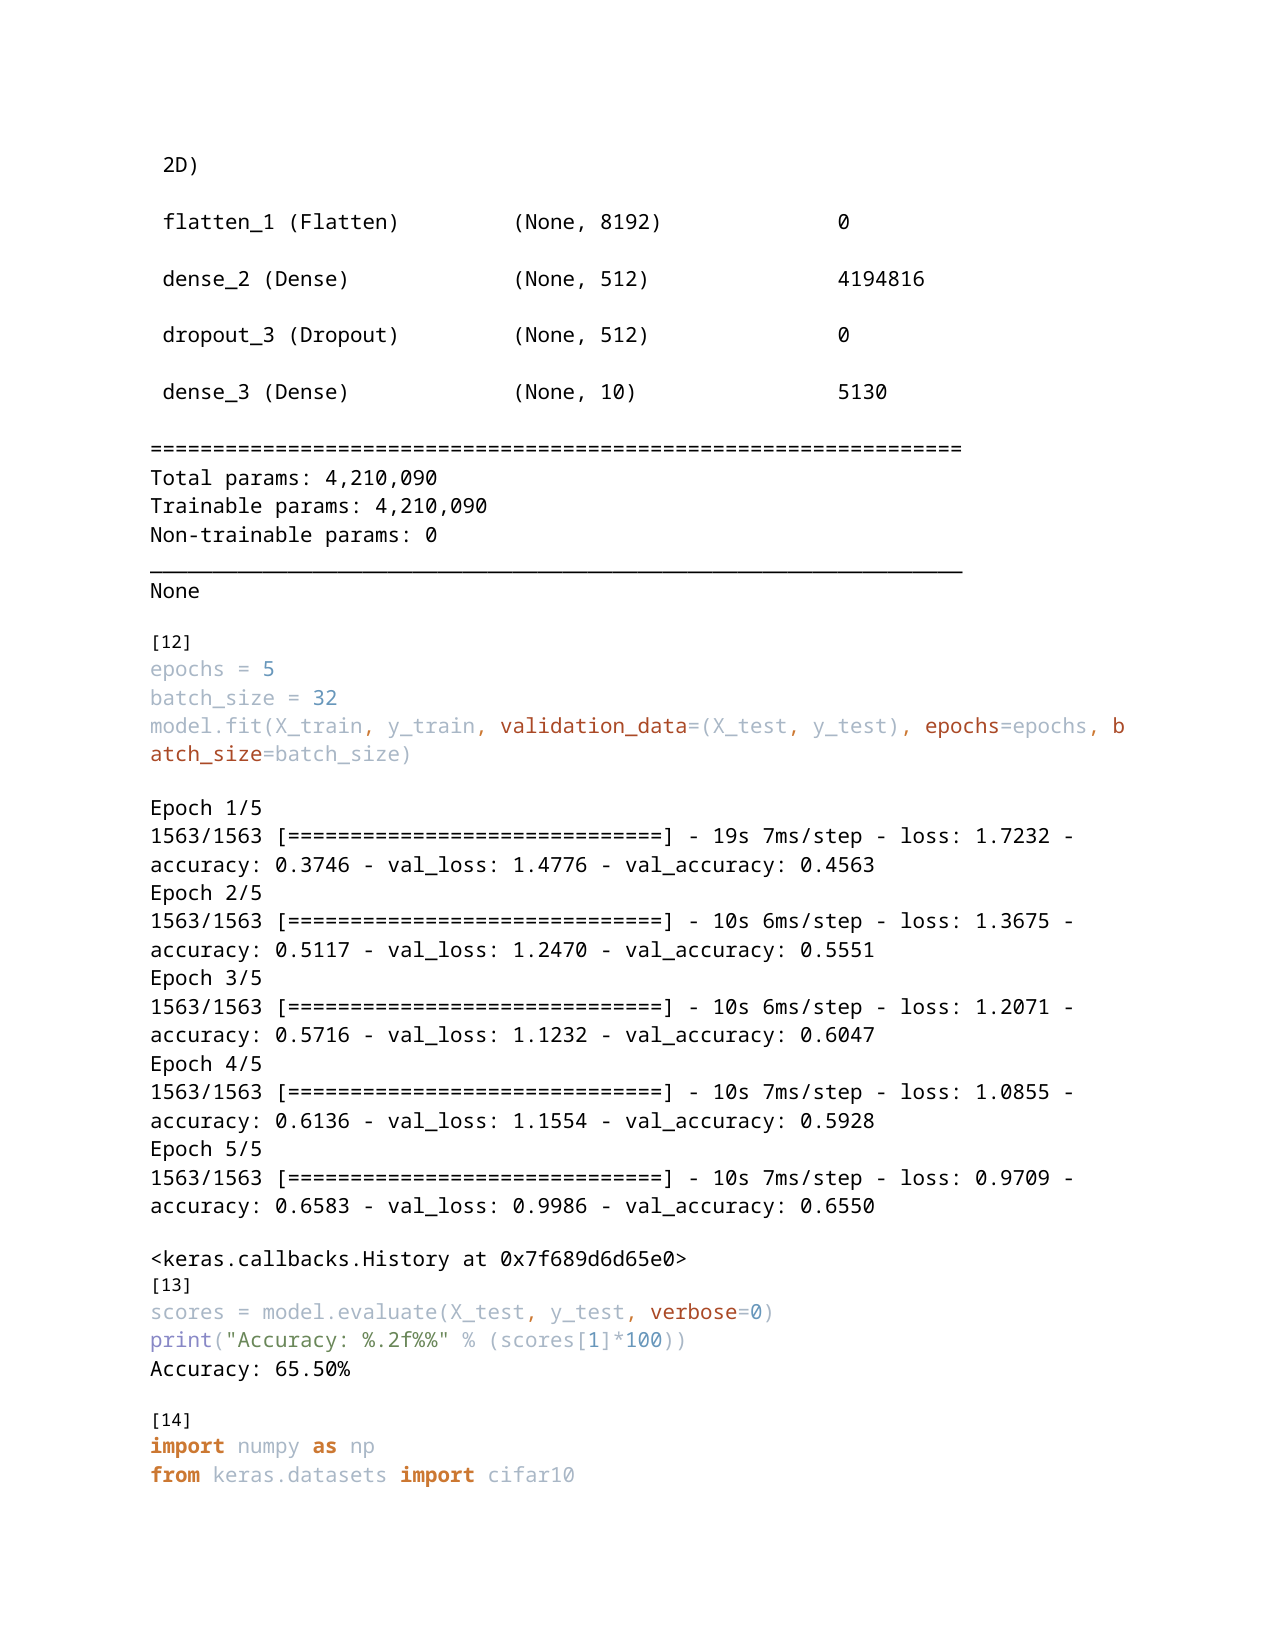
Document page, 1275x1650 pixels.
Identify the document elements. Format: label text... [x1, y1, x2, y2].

text [12] [150, 630, 1125, 654]
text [150, 150, 1125, 605]
text <keras.callbacks.History at 0x7f689d6d65e0> [150, 1244, 1125, 1273]
text scores = model.evaluate(X_test, y_test, verbose=0) print("Accuracy: %.2f%%" % (scores[1]*100)) [150, 1297, 1125, 1354]
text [150, 1432, 1125, 1488]
text Epoch 1/5 1563/1563 [==============================] - 19s 7ms/step - loss: 1.7232 - accuracy: 0.3746 - val_loss: 1.4776 - val_accuracy: 0.4563 Epoch 2/5 1563/1563 [==============================] - 10s 6ms/step - loss: 1.3675 - accuracy: 0.5117 - val_loss: 1.2470 - val_accuracy: 0.5551 Epoch 3/5 1563/1563 [==============================] - 10s 6ms/step - loss: 1.2071 - accuracy: 0.5716 - val_loss: 1.1232 - val_accuracy: 0.6047 Epoch 4/5 1563/1563 [==============================] - 10s 7ms/step - loss: 1.0855 - accuracy: 0.6136 - val_loss: 1.1554 - val_accuracy: 0.5928 Epoch 5/5 1563/1563 [==============================] - 10s 7ms/step - loss: 0.9709 - accuracy: 0.6583 - val_loss: 0.9986 - val_accuracy: 0.6550 [150, 793, 1125, 1219]
text epochs = 5 batch_size = 32 model.fit(X_train, y_train, validation_data=(X_test, y_test), epochs=epochs, batch_size=batch_size) [150, 654, 1125, 768]
text [14] [150, 1407, 1125, 1432]
text [13] [150, 1273, 1125, 1297]
text Accuracy: 65.50% [150, 1354, 1125, 1382]
